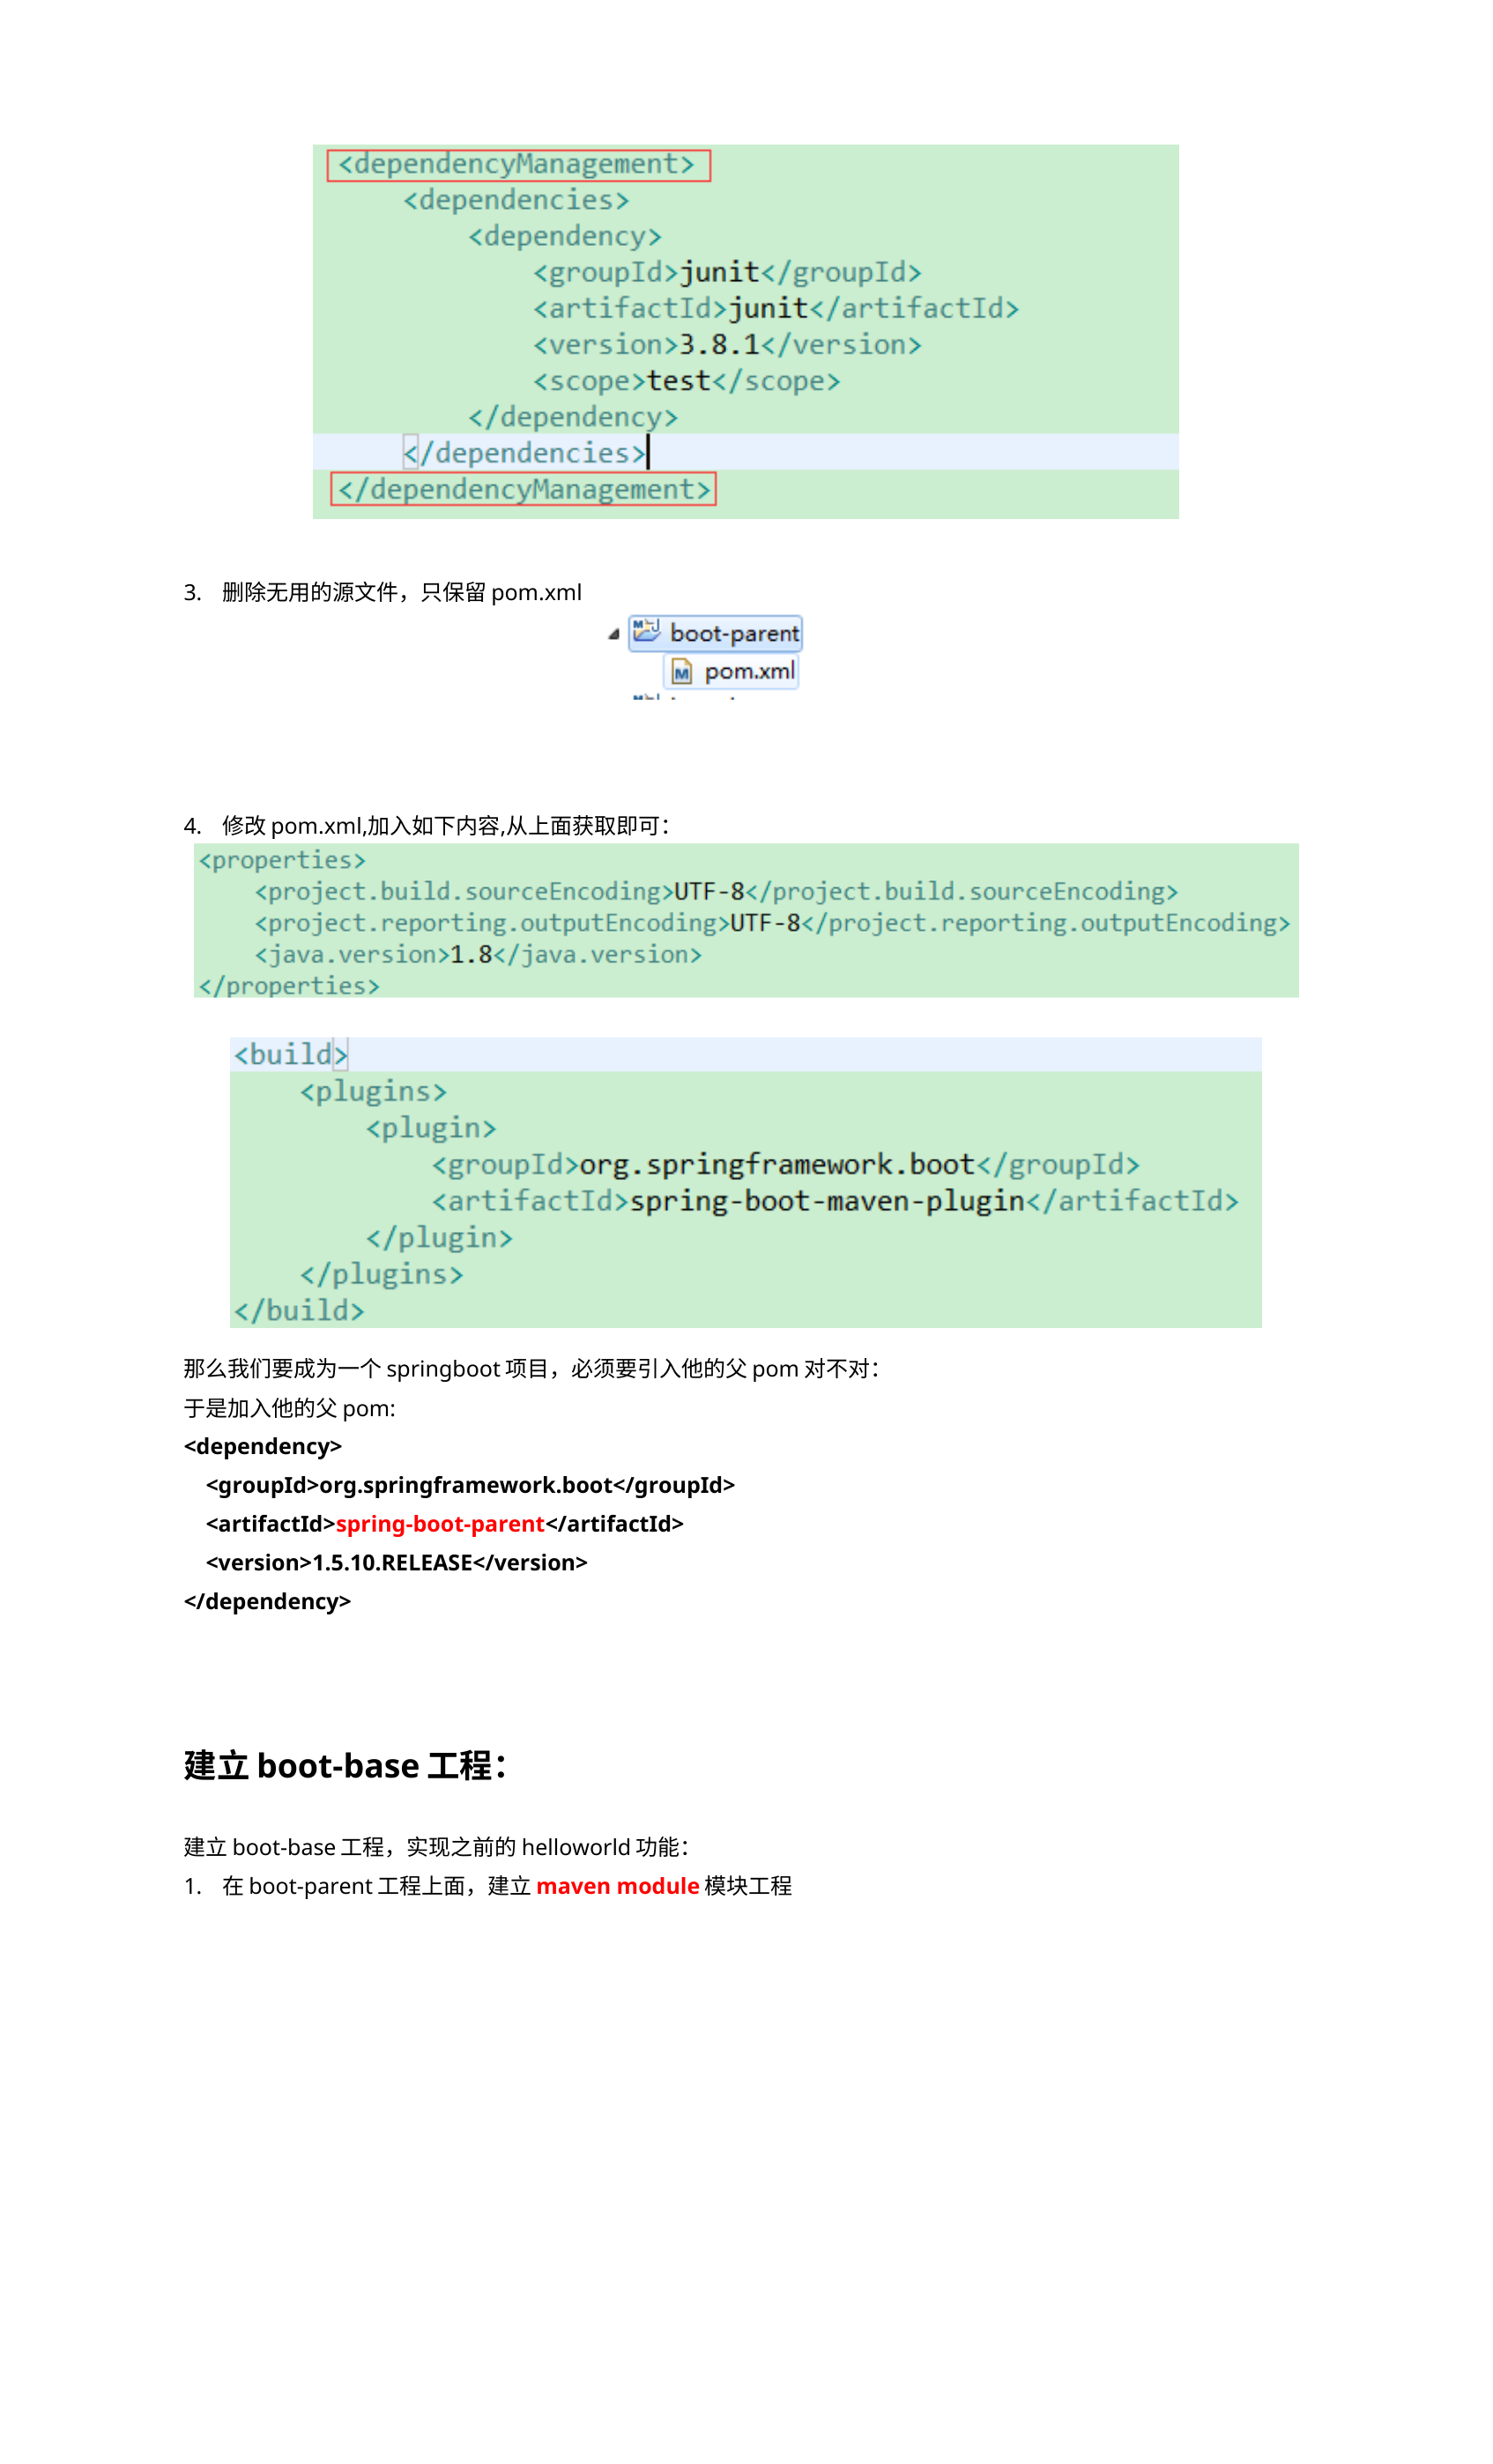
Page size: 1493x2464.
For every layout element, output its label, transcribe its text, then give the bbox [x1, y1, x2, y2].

list 在boot-parent工程上面，建立maven module模块工程 [183, 1866, 1309, 1904]
text 于是加入他的父pom: [183, 1387, 1309, 1426]
text <groupId>org.springframework.boot</groupId> [205, 1465, 1309, 1503]
text </dependency> [183, 1581, 1309, 1620]
list 修改pom.xml,加入如下内容,从上面获取即可： [183, 805, 1309, 843]
picture [313, 145, 1179, 519]
list 删除无用的源文件，只保留pom.xml [183, 572, 1309, 611]
picture [194, 843, 1299, 998]
text 建立boot-base工程： [183, 1726, 1309, 1803]
picture [592, 610, 900, 700]
text <artifactId>spring-boot-parent</artifactId> [205, 1503, 1309, 1542]
text 建立boot-base工程，实现之前的helloworld功能： [183, 1827, 1309, 1866]
text <version>.RELEASE</version> [205, 1542, 1309, 1581]
picture [230, 1037, 1262, 1328]
text 那么我们要成为一个springboot项目，必须要引入他的父pom对不对： [183, 1348, 1309, 1387]
text <dependency> [183, 1426, 1309, 1465]
